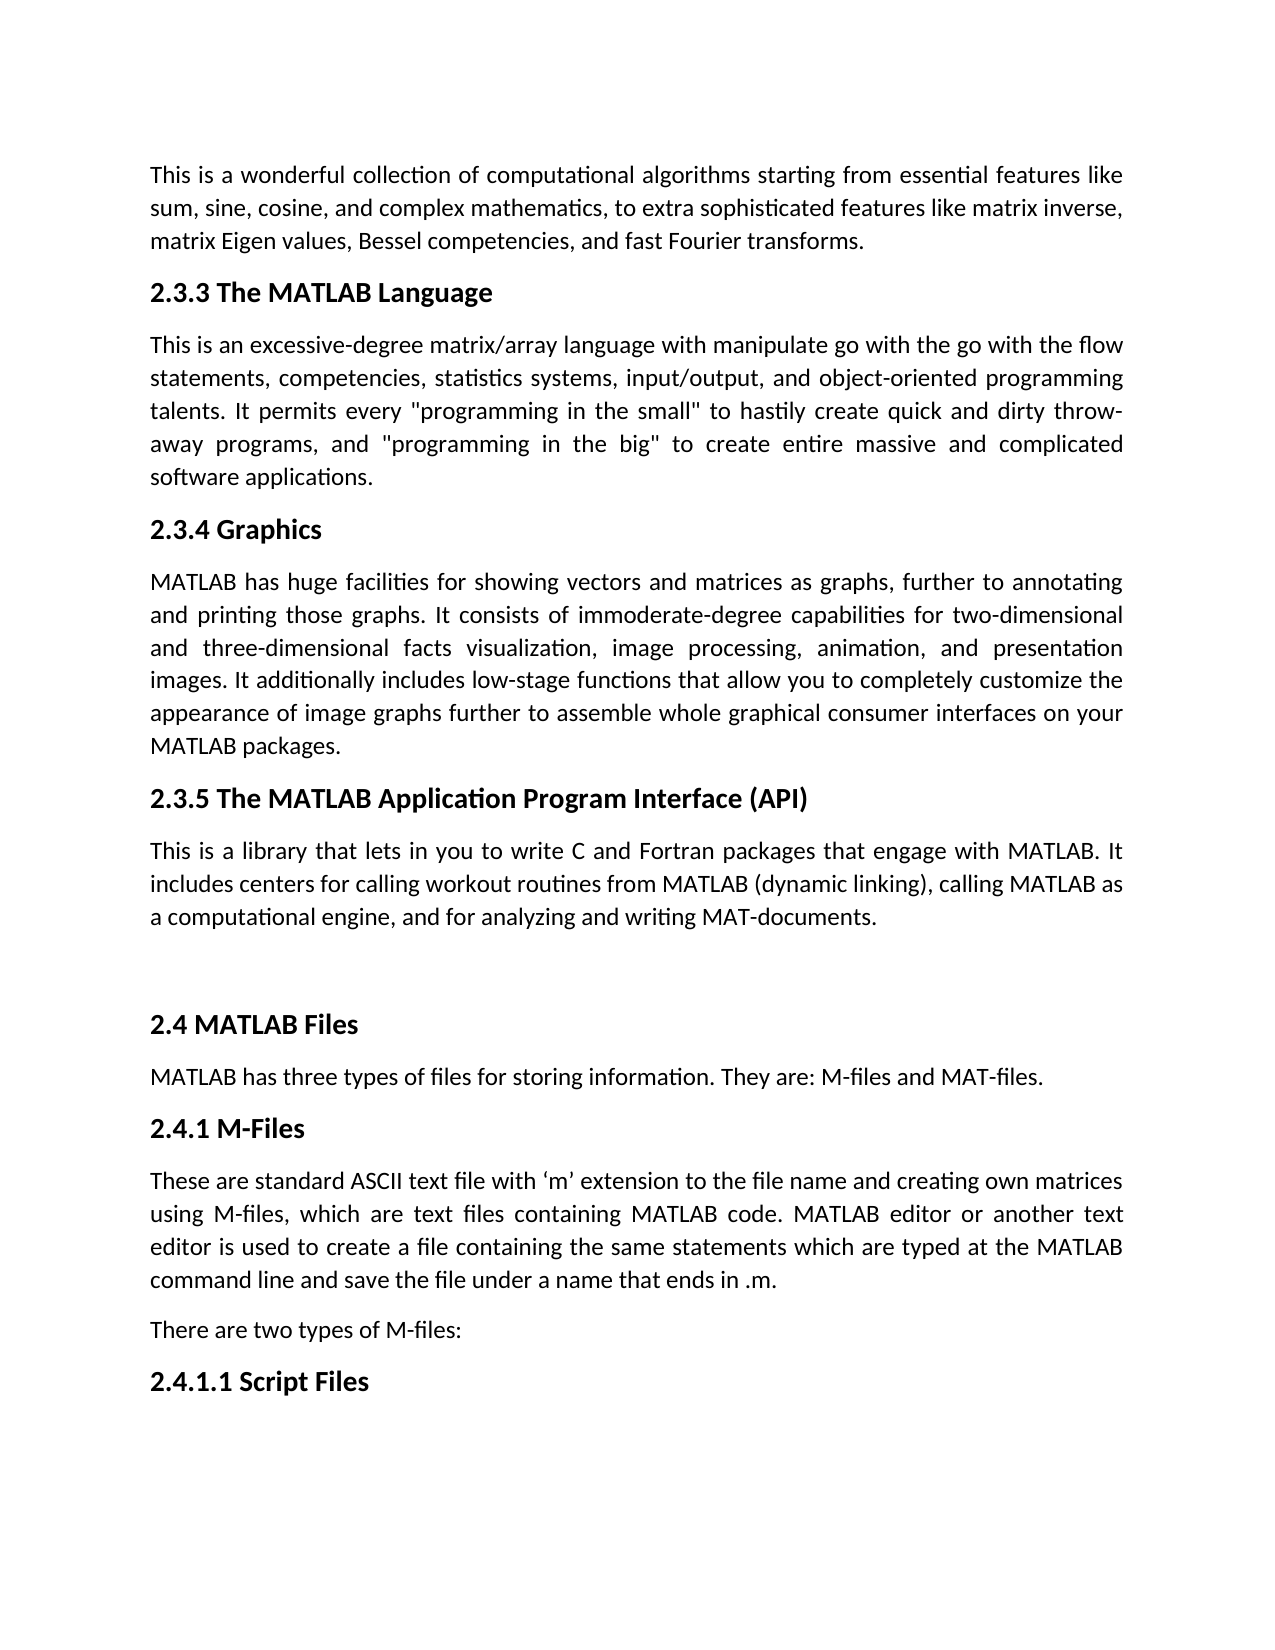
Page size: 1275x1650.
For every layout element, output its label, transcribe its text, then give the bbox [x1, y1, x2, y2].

text 2.3.4 Graphics [150, 511, 1125, 546]
text 2.3.5 The MATLAB Application Program Interface (API) [150, 780, 1125, 816]
text This is a library that lets in you to write C and Fortran packages that engage with MATLAB. It includes centers for calling workout routines from MATLAB (dynamic linking), calling MATLAB as a computational engine, and for analyzing and writing MAT-documents. [150, 835, 1125, 932]
text 2.4 MATLAB Files [150, 1006, 1125, 1041]
text This is a wonderful collection of computational algorithms starting from essential features like sum, sine, cosine, and complex mathematics, to extra sophisticated features like matrix inverse, matrix Eigen values, Bessel competencies, and fast Fourier transforms. [150, 159, 1125, 255]
text MATLAB has three types of files for storing information. They are: M-files and MAT-files. [150, 1061, 1125, 1091]
text There are two types of M-files: [150, 1314, 1125, 1344]
text These are standard ASCII text file with ‘m’ extension to the file name and creating own matrices using M-files, which are text files containing MATLAB code. MATLAB editor or another text editor is used to create a file containing the same statements which are typed at the MATLAB command line and save the file under a name that ends in .m. [150, 1166, 1125, 1295]
text This is an excessive-degree matrix/array language with manipulate go with the go with the flow statements, competencies, statistics systems, input/output, and object-oriented programming talents. It permits every "programming in the small" to hastily create quick and dirty throw-away programs, and "programming in the big" to create entire massive and complicated software applications. [150, 329, 1125, 492]
text 2.4.1.1 Script Files [150, 1363, 1125, 1399]
text 2.3.3 The MATLAB Language [150, 274, 1125, 310]
text MATLAB has huge facilities for showing vectors and matrices as graphs, further to annotating and printing those graphs. It consists of immoderate-degree capabilities for two-dimensional and three-dimensional facts visualization, image processing, animation, and presentation images. It additionally includes low-stage functions that allow you to completely customize the appearance of image graphs further to assemble whole graphical consumer interfaces on your MATLAB packages. [150, 566, 1125, 761]
text 2.4.1 M-Files [150, 1110, 1125, 1146]
